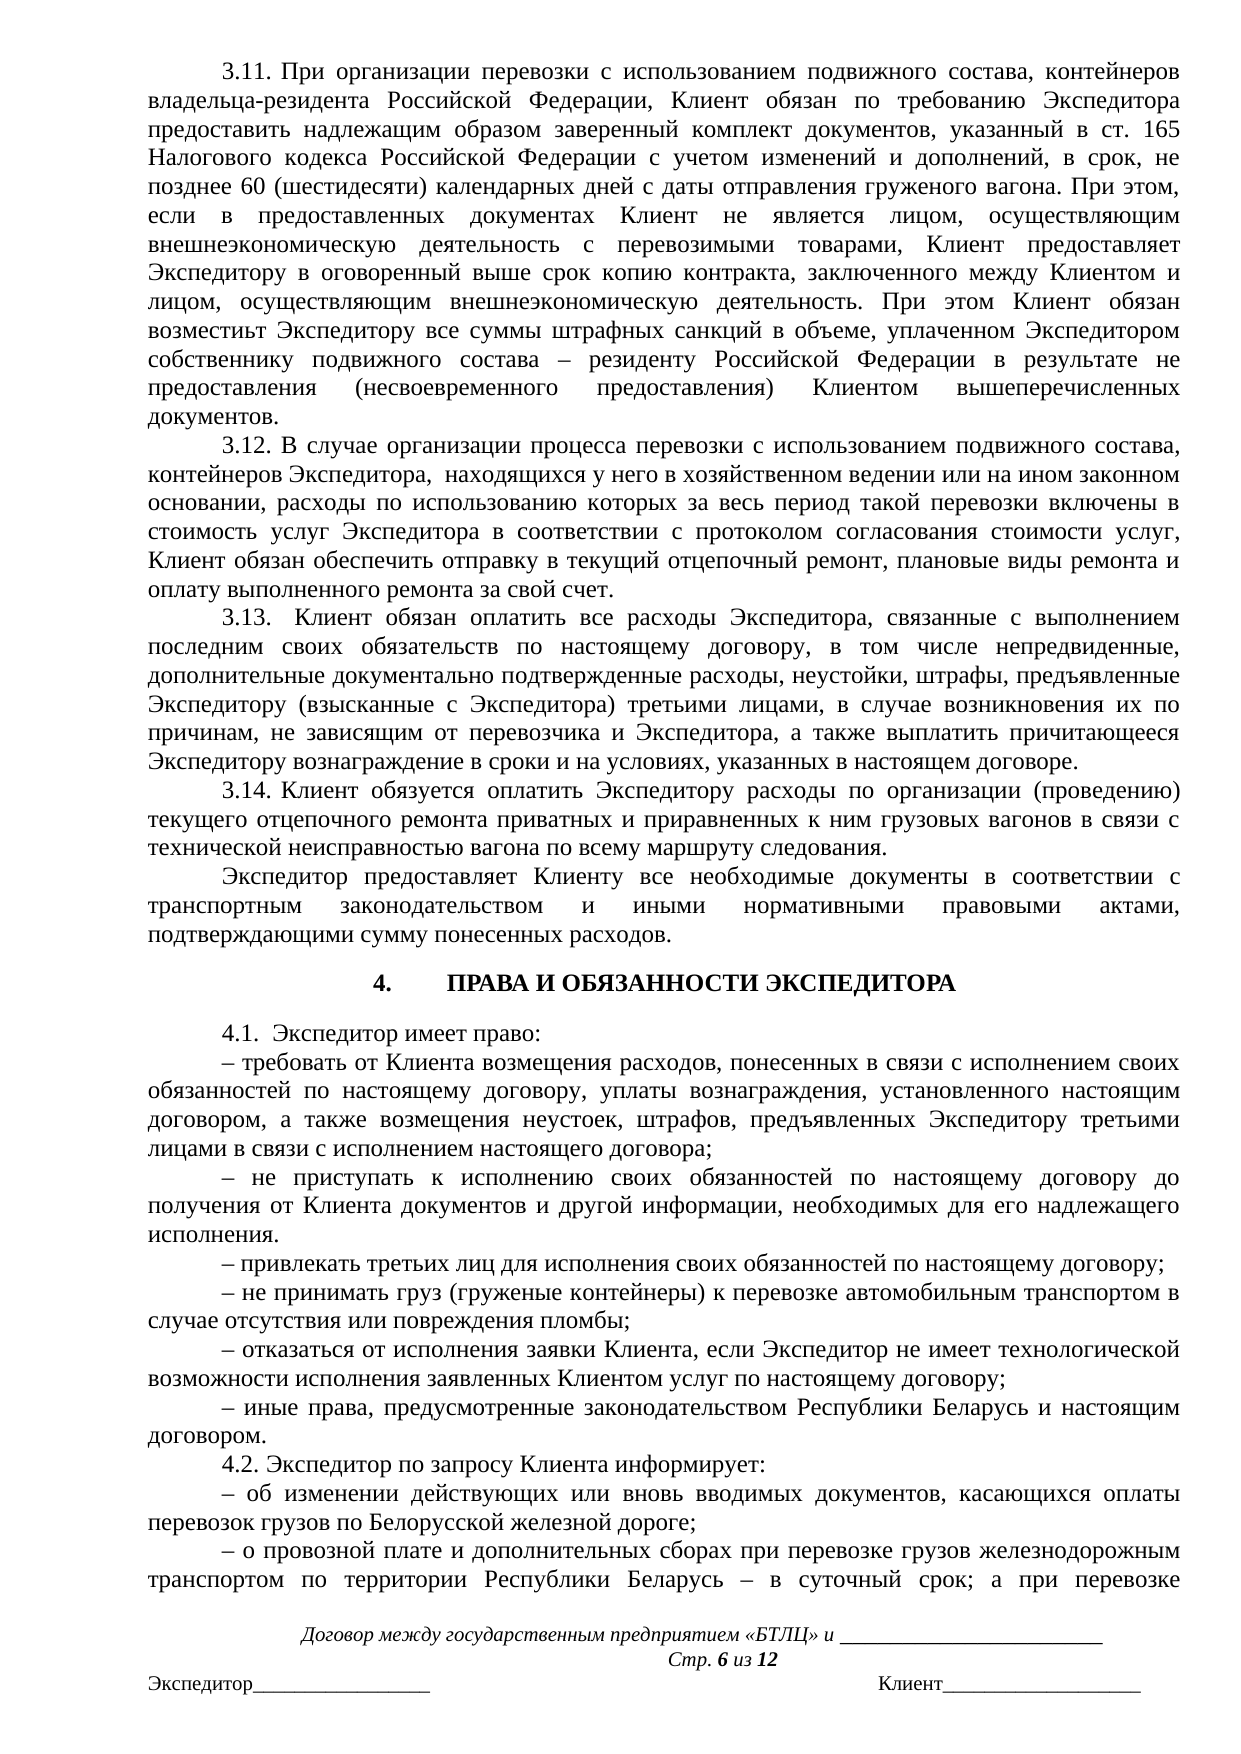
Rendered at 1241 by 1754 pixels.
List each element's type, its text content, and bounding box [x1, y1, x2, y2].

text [148, 1535, 1181, 1593]
subtitle ПРАВА И ОБЯЗАННОСТИ ЭКСПЕДИТОРА [148, 968, 1181, 997]
list В случае организации процесса перевозки с использованием подвижного состава, контейнеров Экспедитора, находящихся у него в хозяйственном ведении или на ином законном основании, расходы по использованию которых за весь период такой перевозки включены в стоимость услуг Экспедитора в соответствии с протоколом согласования стоимости услуг, Клиент обязан обеспечить отправку в текущий отцепочный ремонт, плановые виды ремонта и оплату выполненного ремонта за свой счет. [148, 430, 1181, 602]
text Экспедитор предоставляет Клиенту все необходимые документы в соответствии с транспортным законодательством и иными нормативными правовыми актами, подтверждающими сумму понесенных расходов. [148, 861, 1181, 947]
list При организации перевозки с использованием подвижного состава, контейнеров владельца-резидента Российской Федерации, Клиент обязан по требованию Экспедитора предоставить надлежащим образом заверенный комплект документов, указанный в ст. 165 Налогового кодекса Российской Федерации с учетом изменений и дополнений, в срок, не позднее 60 (шестидесяти) календарных дней с даты отправления груженого вагона. При этом, если в предоставленных документах Клиент не является лицом, осуществляющим внешнеэкономическую деятельность с перевозимыми товарами, Клиент предоставляет Экспедитору в оговоренный выше срок копию контракта, заключенного между Клиентом и лицом, осуществляющим внешнеэкономическую деятельность. При этом Клиент обязан возместиьт Экспедитору все суммы штрафных санкций в объеме, уплаченном Экспедитором собственнику подвижного состава – резиденту Российской Федерации в результате не предоставления (несвоевременного предоставления) Клиентом вышеперечисленных документов. [148, 56, 1181, 430]
list Клиент обязан оплатить все расходы Экспедитора, связанные с выполнением последним своих обязательств по настоящему договору, в том числе непредвиденные, дополнительные документально подтвержденные расходы, неустойки, штрафы, предъявленные Экспедитору (взысканные с Экспедитора) третьими лицами, в случае возникновения их по причинам, не зависящим от перевозчика и Экспедитора, а также выплатить причитающееся Экспедитору вознаграждение в сроки и на условиях, указанных в настоящем договоре. [148, 602, 1181, 775]
text – требовать от Клиента возмещения расходов, понесенных в связи с исполнением своих обязанностей по настоящему договору, уплаты вознаграждения, установленного настоящим договором, а также возмещения неустоек, штрафов, предъявленных Экспедитору третьими лицами в связи с исполнением настоящего договора; [148, 1047, 1181, 1162]
text – не приступать к исполнению своих обязанностей по настоящему договору до получения от Клиента документов и другой информации, необходимых для его надлежащего исполнения. [148, 1162, 1181, 1248]
text – об изменении действующих или вновь вводимых документов, касающихся оплаты перевозок грузов по Белорусской железной дороге; [148, 1478, 1181, 1535]
text – не принимать груз (груженые контейнеры) к перевозке автомобильным транспортом в случае отсутствия или повреждения пломбы; [148, 1277, 1181, 1334]
text – отказаться от исполнения заявки Клиента, если Экспедитор не имеет технологической возможности исполнения заявленных Клиентом услуг по настоящему договору; [148, 1334, 1181, 1392]
text – привлекать третьих лиц для исполнения своих обязанностей по настоящему договору; [148, 1248, 1181, 1277]
list Экспедитор по запросу Клиента информирует: [148, 1449, 1181, 1478]
list Клиент обязуется оплатить Экспедитору расходы по организации (проведению) текущего отцепочного ремонта приватных и приравненных к ним грузовых вагонов в связи с технической неисправностью вагона по всему маршруту следования. [148, 775, 1181, 861]
text – иные права, предусмотренные законодательством Республики Беларусь и настоящим договором. [148, 1392, 1181, 1449]
list Экспедитор имеет право: [148, 1018, 1181, 1047]
